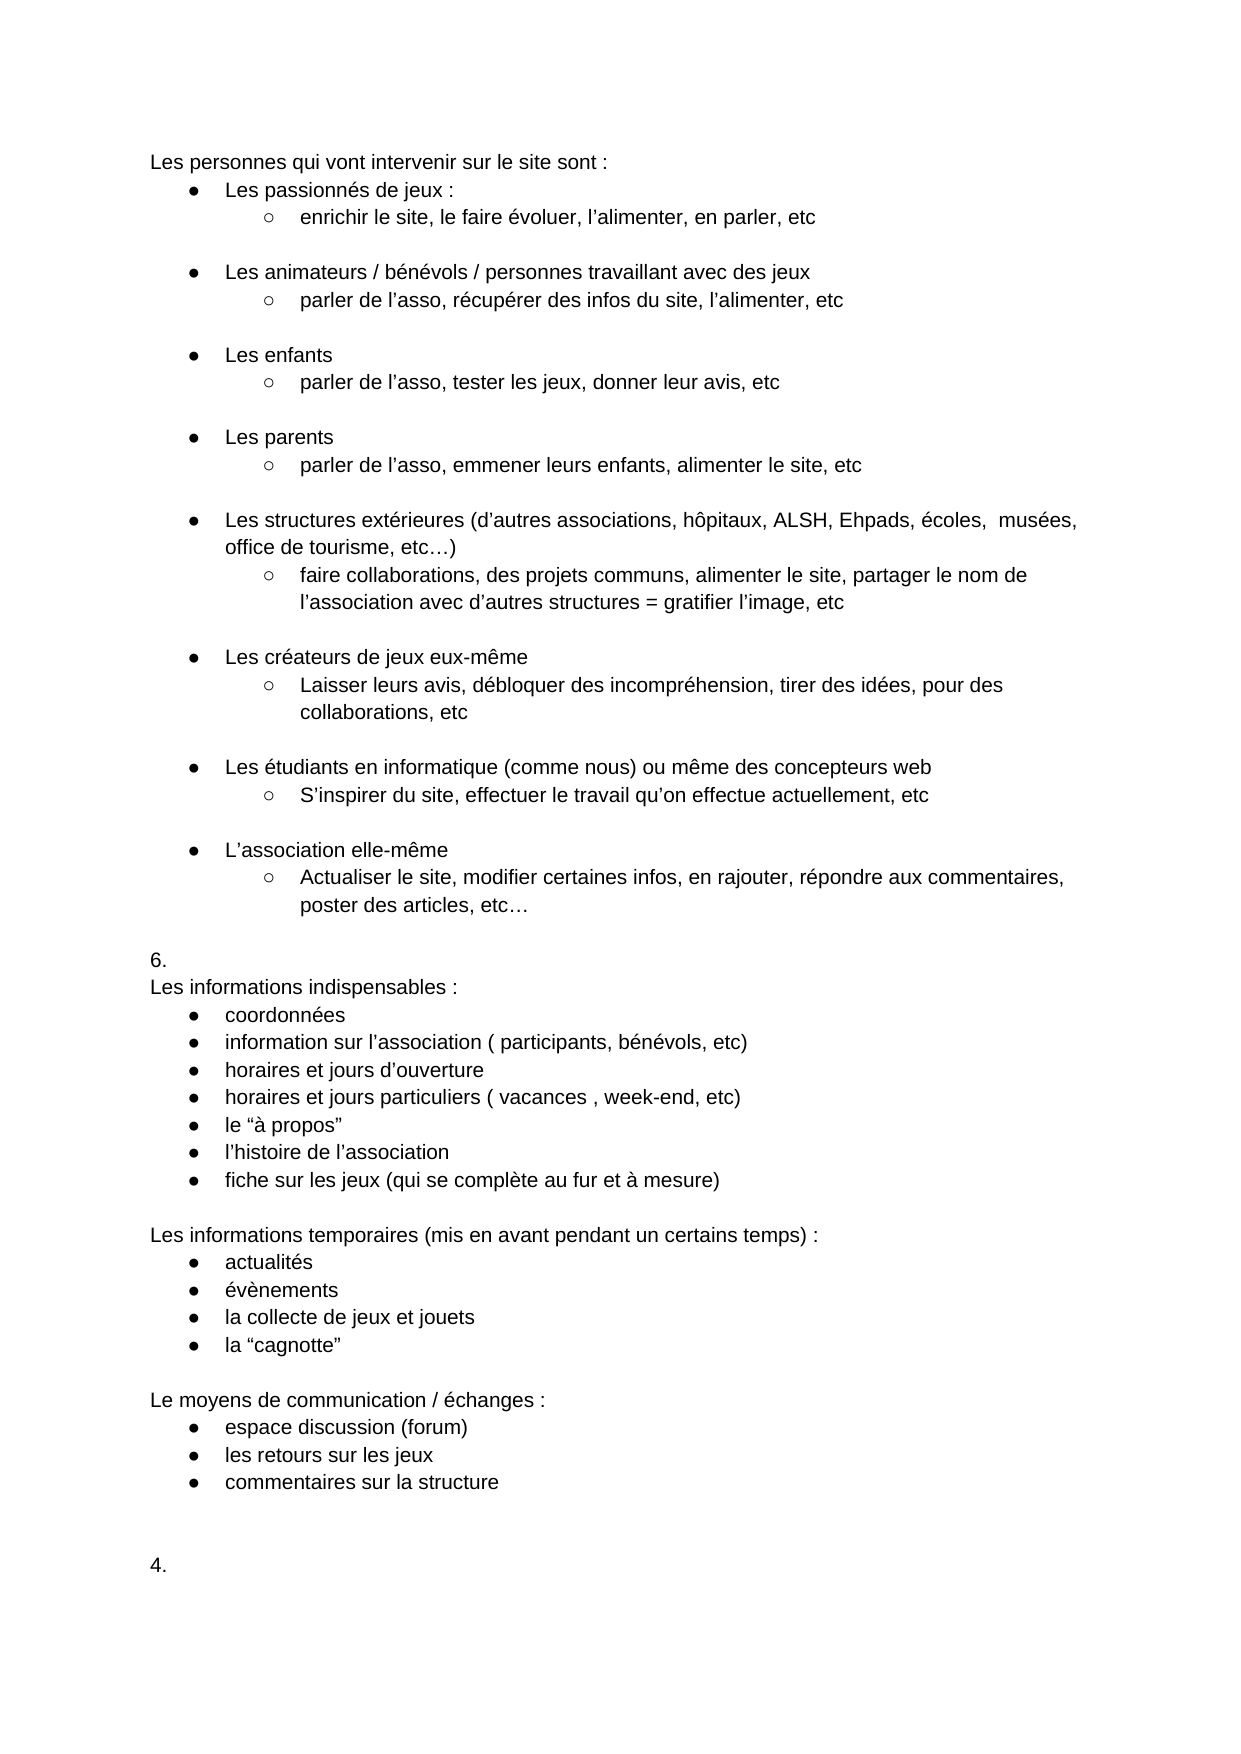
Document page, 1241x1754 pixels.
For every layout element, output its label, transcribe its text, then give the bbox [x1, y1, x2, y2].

text 4. [150, 1552, 1090, 1576]
list faire collaborations, des projets communs, alimenter le site, partager le nom de l’association avec d’autres structures = gratifier l’image, etc [262, 562, 1090, 614]
list Les structures extérieures (d’autres associations, hôpitaux, ALSH, Ehpads, écoles, musées, office de tourisme, etc…) [187, 507, 1090, 559]
list parler de l’asso, tester les jeux, donner leur avis, etc [262, 370, 1090, 394]
list information sur l’association ( participants, bénévols, etc) [187, 1030, 1090, 1054]
text Les informations temporaires (mis en avant pendant un certains temps) : [150, 1222, 1090, 1246]
text 6. [150, 947, 1090, 971]
list parler de l’asso, récupérer des infos du site, l’alimenter, etc [262, 287, 1090, 311]
text Le moyens de communication / échanges : [150, 1387, 1090, 1411]
list Les parents [187, 425, 1090, 449]
text Les personnes qui vont intervenir sur le site sont : [150, 150, 1090, 174]
list Les animateurs / bénévols / personnes travaillant avec des jeux [187, 260, 1090, 284]
list le “à propos” [187, 1112, 1090, 1136]
list horaires et jours particuliers ( vacances , week-end, etc) [187, 1085, 1090, 1109]
list horaires et jours d’ouverture [187, 1057, 1090, 1081]
list actualités [187, 1250, 1090, 1274]
list l’histoire de l’association [187, 1140, 1090, 1164]
list les retours sur les jeux [187, 1442, 1090, 1466]
list Les passionnés de jeux : [187, 177, 1090, 201]
list Actualiser le site, modifier certaines infos, en rajouter, répondre aux commentaires, poster des articles, etc… [262, 865, 1090, 916]
list parler de l’asso, emmener leurs enfants, alimenter le site, etc [262, 452, 1090, 476]
list espace discussion (forum) [187, 1415, 1090, 1439]
list enrichir le site, le faire évoluer, l’alimenter, en parler, etc [262, 205, 1090, 229]
list S’inspirer du site, effectuer le travail qu’on effectue actuellement, etc [262, 782, 1090, 806]
list Les enfants [187, 342, 1090, 366]
list commentaires sur la structure [187, 1470, 1090, 1494]
text Les informations indispensables : [150, 975, 1090, 999]
list évènements [187, 1277, 1090, 1301]
list la collecte de jeux et jouets [187, 1305, 1090, 1329]
list L’association elle-même [187, 837, 1090, 861]
list coordonnées [187, 1002, 1090, 1026]
list la “cagnotte” [187, 1332, 1090, 1356]
list Les créateurs de jeux eux-même [187, 645, 1090, 669]
list Laisser leurs avis, débloquer des incompréhension, tirer des idées, pour des collaborations, etc [262, 672, 1090, 724]
list fiche sur les jeux (qui se complète au fur et à mesure) [187, 1167, 1090, 1191]
list Les étudiants en informatique (comme nous) ou même des concepteurs web [187, 755, 1090, 779]
